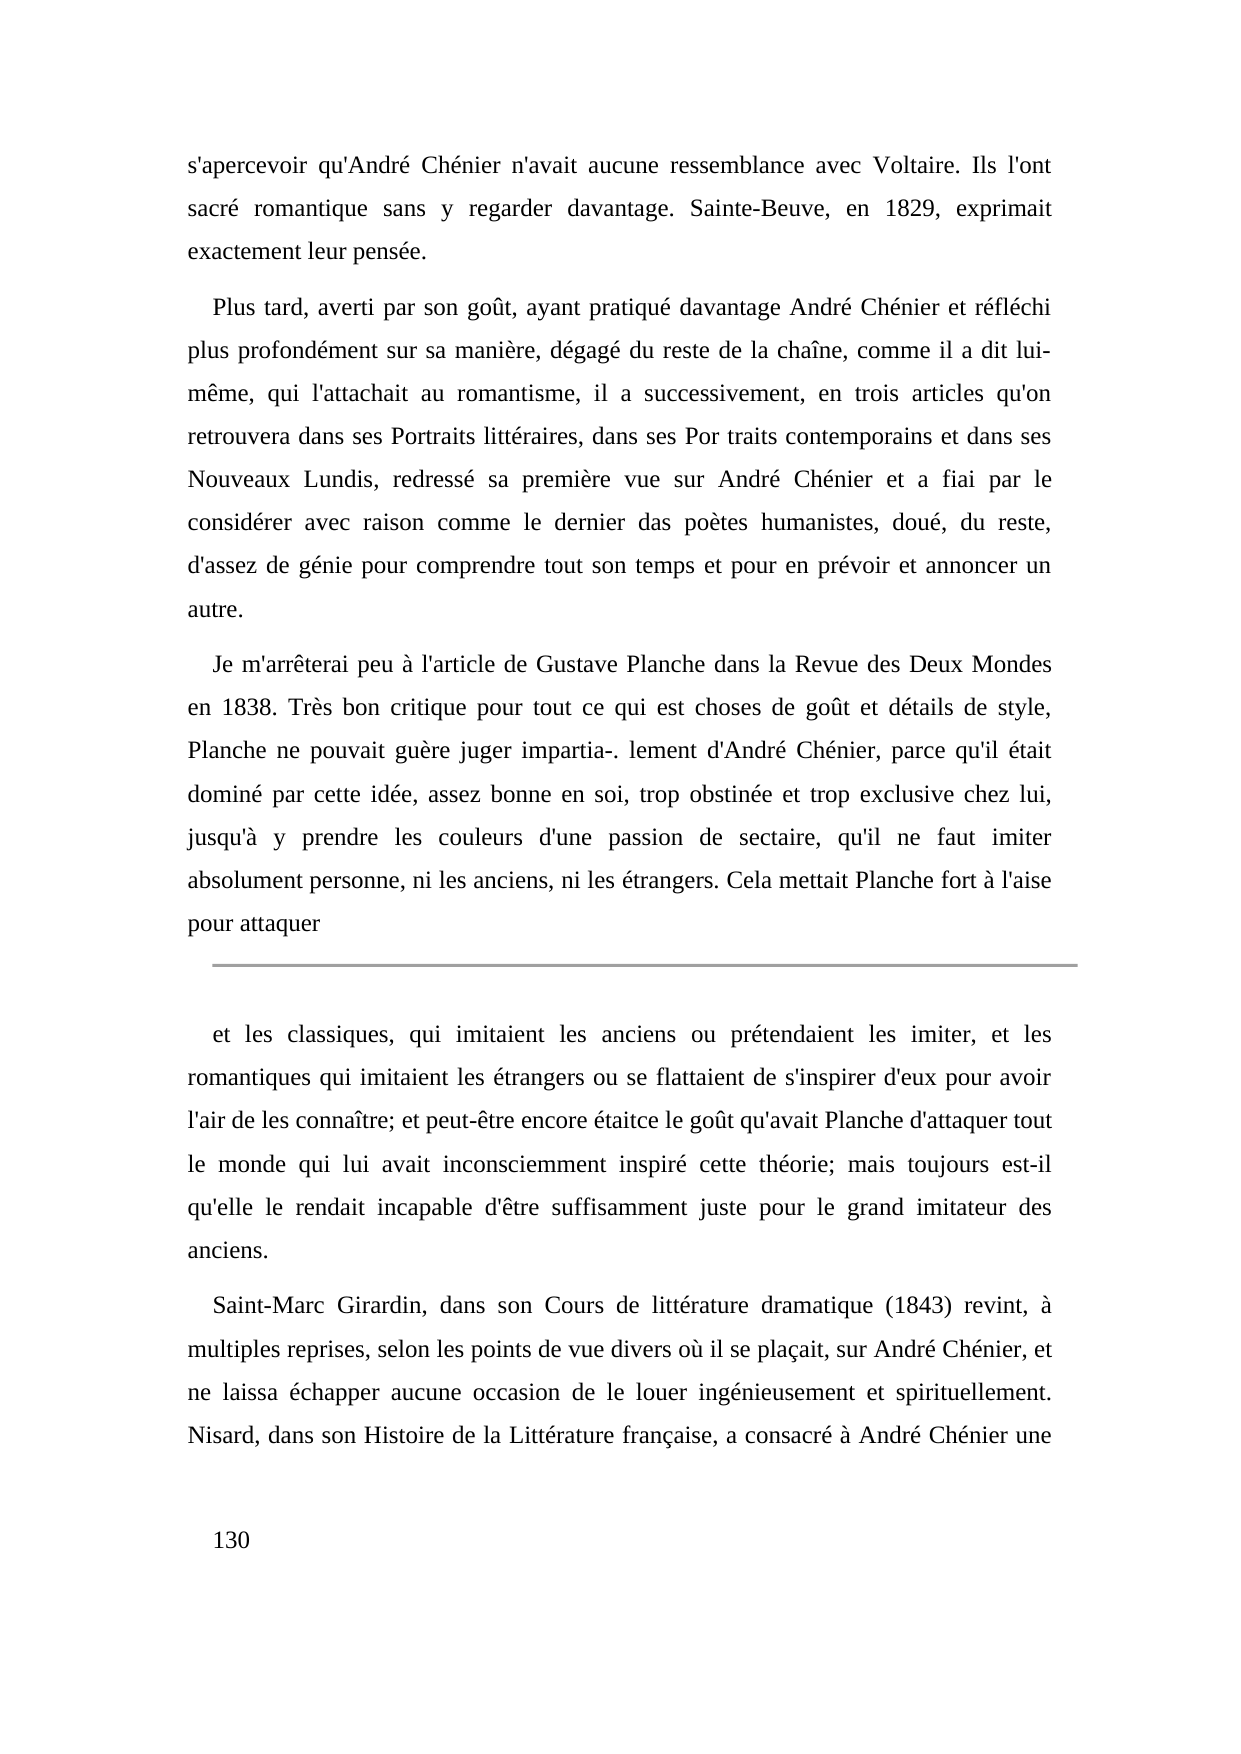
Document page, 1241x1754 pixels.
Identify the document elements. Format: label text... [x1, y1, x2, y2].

text Plus tard, averti par son goût, ayant pratiqué davantage André Chénier et réfléchi plus profondément sur sa manière, dégagé du reste de la chaîne, comme il a dit lui-même, qui l'attachait au romantisme, il a successivement, en trois articles qu'on retrouvera dans ses Portraits littéraires, dans ses Por traits contemporains et dans ses Nouveaux Lundis, redressé sa première vue sur André Chénier et a fiai par le considérer avec raison comme le dernier das poètes humanistes, doué, du reste, d'assez de génie pour comprendre tout son temps et pour en prévoir et annoncer un autre. [187, 292, 1053, 622]
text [187, 1291, 1053, 1449]
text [187, 150, 1053, 265]
text Je m'arrêterai peu à l'article de Gustave Planche dans la Revue des Deux Mondes en 1838. Très bon critique pour tout ce qui est choses de goût et détails de style, Planche ne pouvait guère juger impartia-. lement d'André Chénier, parce qu'il était dominé par cette idée, assez bonne en soi, trop obstinée et trop exclusive chez lui, jusqu'à y prendre les couleurs d'une passion de sectaire, qu'il ne faut imiter absolument personne, ni les anciens, ni les étrangers. Cela mettait Planche fort à l'aise pour attaquer [187, 649, 1053, 937]
text et les classiques, qui imitaient les anciens ou prétendaient les imiter, et les romantiques qui imitaient les étrangers ou se flattaient de s'inspirer d'eux pour avoir l'air de les connaître; et peut-être encore étaitce le goût qu'avait Planche d'attaquer tout le monde qui lui avait inconsciemment inspiré cette théorie; mais toujours est-il qu'elle le rendait incapable d'être suffisamment juste pour le grand imitateur des anciens. [187, 1019, 1053, 1264]
